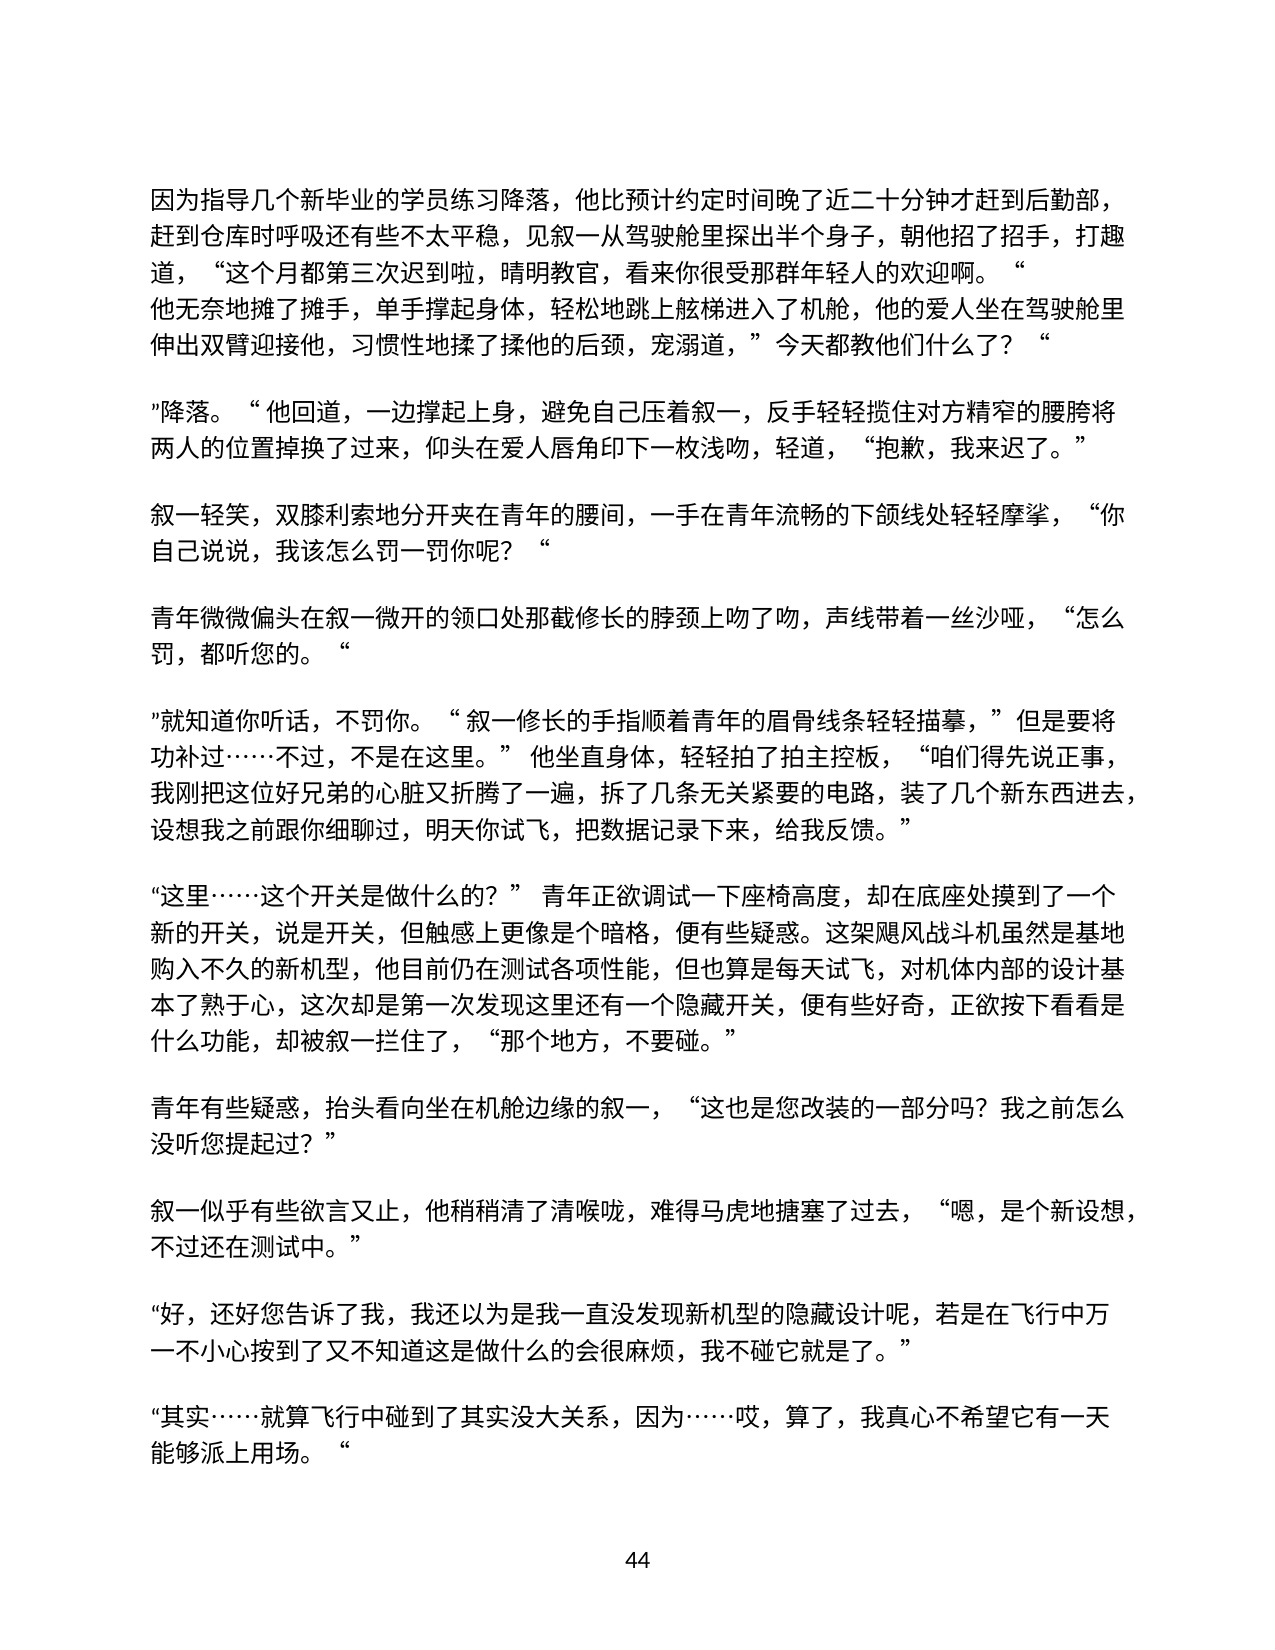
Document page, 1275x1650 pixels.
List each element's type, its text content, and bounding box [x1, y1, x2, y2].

text 青年微微偏头在叙一微开的领口处那截修长的脖颈上吻了吻，声线带着一丝沙哑，“怎么罚，都听您的。“ [150, 598, 1125, 671]
text ”降落。“ 他回道，一边撑起上身，避免自己压着叙一，反手轻轻揽住对方精窄的腰胯将两人的位置掉换了过来，仰头在爱人唇角印下一枚浅吻，轻道，“抱歉，我来迟了。” [150, 392, 1125, 465]
text “好，还好您告诉了我，我还以为是我一直没发现新机型的隐藏设计呢，若是在飞行中万一不小心按到了又不知道这是做什么的会很麻烦，我不碰它就是了。” [150, 1295, 1125, 1367]
text 因为指导几个新毕业的学员练习降落，他比预计约定时间晚了近二十分钟才赶到后勤部，赶到仓库时呼吸还有些不太平稳，见叙一从驾驶舱里探出半个身子，朝他招了招手，打趣道，“这个月都第三次迟到啦，晴明教官，看来你很受那群年轻人的欢迎啊。“ [150, 181, 1125, 289]
text 叙一轻笑，双膝利索地分开夹在青年的腰间，一手在青年流畅的下颌线处轻轻摩挲，“你自己说说，我该怎么罚一罚你呢？“ [150, 495, 1125, 568]
text “这里……这个开关是做什么的？” 青年正欲调试一下座椅高度，却在底座处摸到了一个新的开关，说是开关，但触感上更像是个暗格，便有些疑惑。这架飓风战斗机虽然是基地购入不久的新机型，他目前仍在测试各项性能，但也算是每天试飞，对机体内部的设计基本了熟于心，这次却是第一次发现这里还有一个隐藏开关，便有些好奇，正欲按下看看是什么功能，却被叙一拦住了，“那个地方，不要碰。” [150, 877, 1125, 1058]
text 青年有些疑惑，抬头看向坐在机舱边缘的叙一，“这也是您改装的一部分吗？我之前怎么没听您提起过？” [150, 1089, 1125, 1161]
text ”就知道你听话，不罚你。“ 叙一修长的手指顺着青年的眉骨线条轻轻描摹，”但是要将功补过……不过，不是在这里。” 他坐直身体，轻轻拍了拍主控板，“咱们得先说正事，我刚把这位好兄弟的心脏又折腾了一遍，拆了几条无关紧要的电路，装了几个新东西进去，设想我之前跟你细聊过，明天你试飞，把数据记录下来，给我反馈。” [150, 701, 1125, 846]
text 叙一似乎有些欲言又止，他稍稍清了清喉咙，难得马虎地搪塞了过去，“嗯，是个新设想，不过还在测试中。” [150, 1192, 1125, 1264]
text 他无奈地摊了摊手，单手撑起身体，轻松地跳上舷梯进入了机舱，他的爱人坐在驾驶舱里伸出双臂迎接他，习惯性地揉了揉他的后颈，宠溺道，”今天都教他们什么了？“ [150, 289, 1125, 362]
text “其实……就算飞行中碰到了其实没大关系，因为……哎，算了，我真心不希望它有一天能够派上用场。“ [150, 1398, 1125, 1470]
